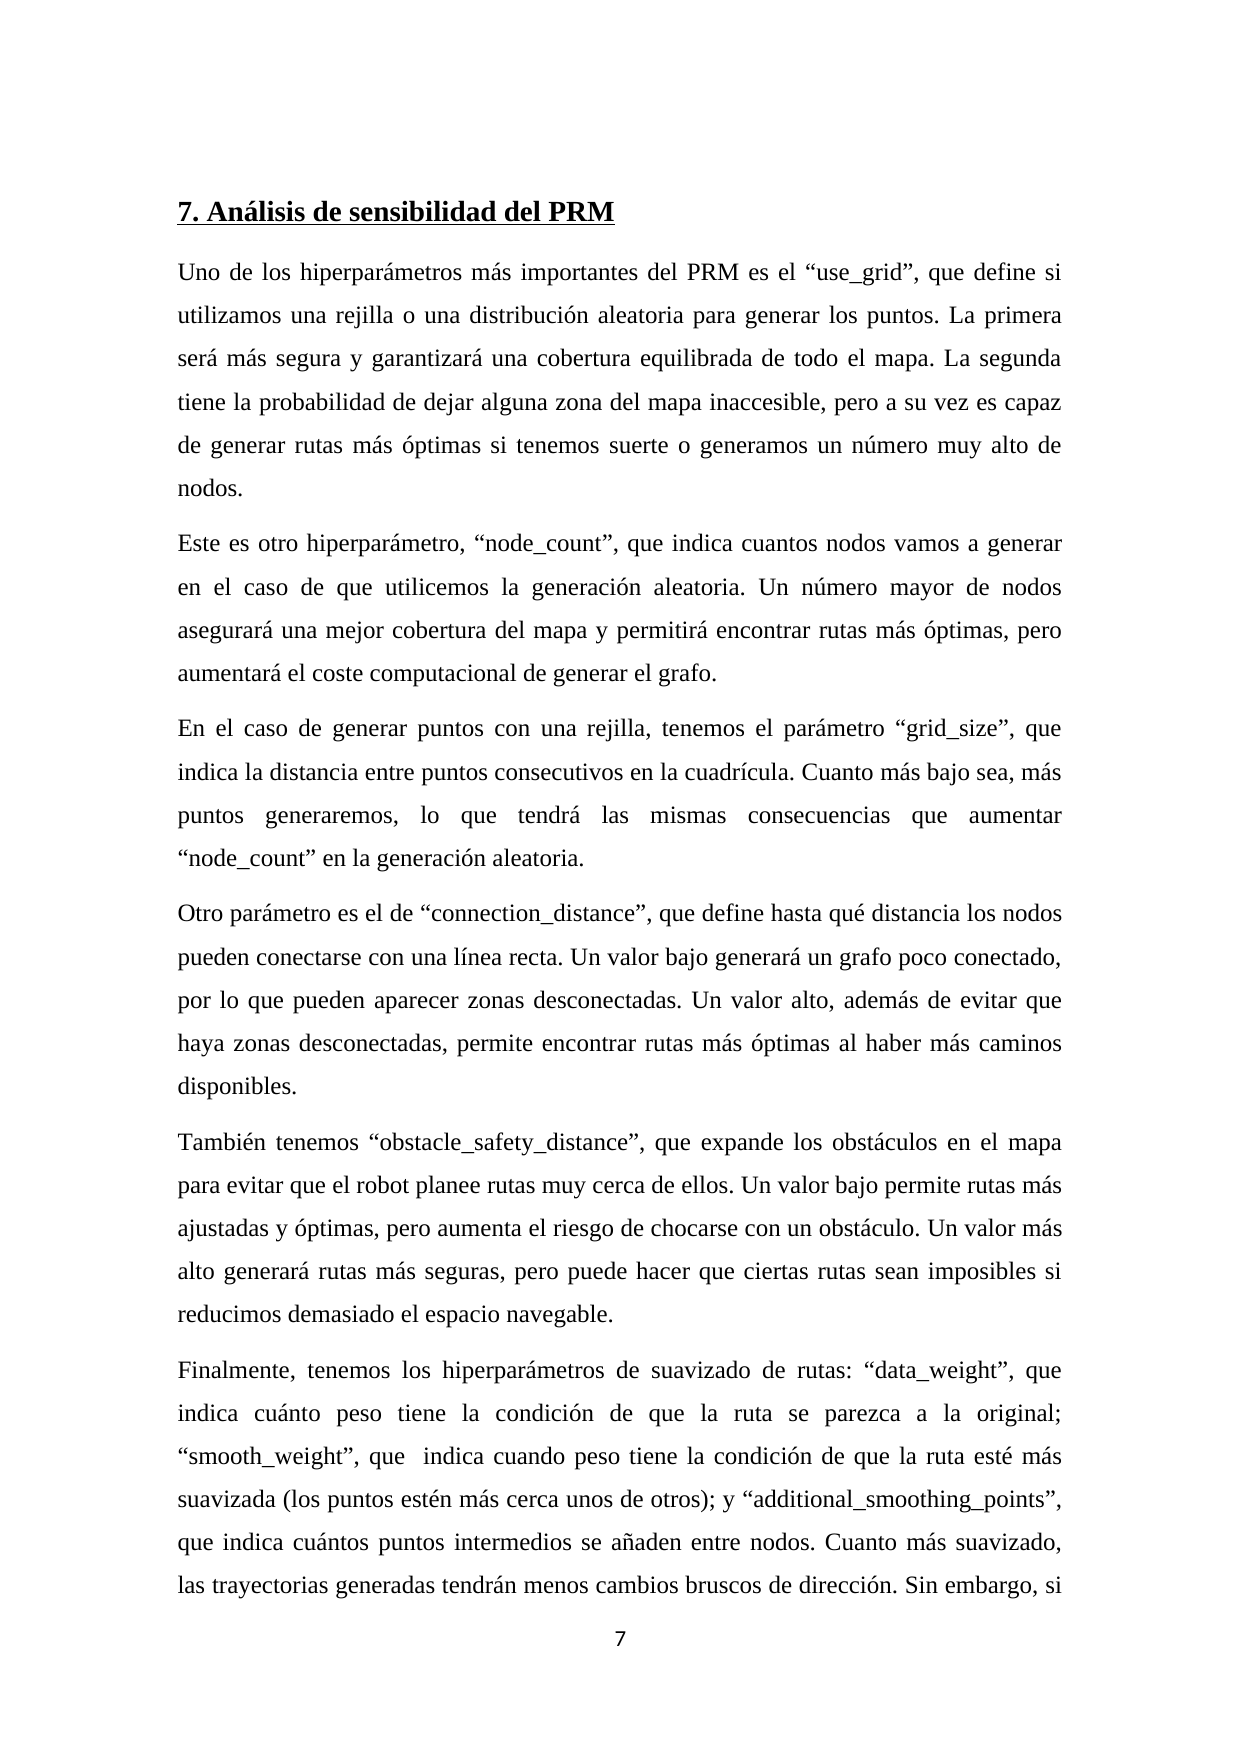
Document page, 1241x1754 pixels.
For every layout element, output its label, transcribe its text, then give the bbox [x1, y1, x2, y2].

text También tenemos “obstacle_safety_distance”, que expande los obstáculos en el mapa para evitar que el robot planee rutas muy cerca de ellos. Un valor bajo permite rutas más ajustadas y óptimas, pero aumenta el riesgo de chocarse con un obstáculo. Un valor más alto generará rutas más seguras, pero puede hacer que ciertas rutas sean imposibles si reducimos demasiado el espacio navegable. [177, 1127, 1063, 1328]
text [177, 1355, 1063, 1599]
text Este es otro hiperparámetro, “node_count”, que indica cuantos nodos vamos a generar en el caso de que utilicemos la generación aleatoria. Un número mayor de nodos asegurará una mejor cobertura del mapa y permitirá encontrar rutas más óptimas, pero aumentará el coste computacional de generar el grafo. [177, 528, 1063, 687]
subtitle 7. Análisis de sensibilidad del PRM [177, 194, 1063, 228]
text Otro parámetro es el de “connection_distance”, que define hasta qué distancia los nodos pueden conectarse con una línea recta. Un valor bajo generará un grafo poco conectado, por lo que pueden aparecer zonas desconectadas. Un valor alto, además de evitar que haya zonas desconectadas, permite encontrar rutas más óptimas al haber más caminos disponibles. [177, 898, 1063, 1100]
text Uno de los hiperparámetros más importantes del PRM es el “use_grid”, que define si utilizamos una rejilla o una distribución aleatoria para generar los puntos. La primera será más segura y garantizará una cobertura equilibrada de todo el mapa. La segunda tiene la probabilidad de dejar alguna zona del mapa inaccesible, pero a su vez es capaz de generar rutas más óptimas si tenemos suerte o generamos un número muy alto de nodos. [177, 257, 1063, 502]
text En el caso de generar puntos con una rejilla, tenemos el parámetro “grid_size”, que indica la distancia entre puntos consecutivos en la cuadrícula. Cuanto más bajo sea, más puntos generaremos, lo que tendrá las mismas consecuencias que aumentar “node_count” en la generación aleatoria. [177, 713, 1063, 872]
